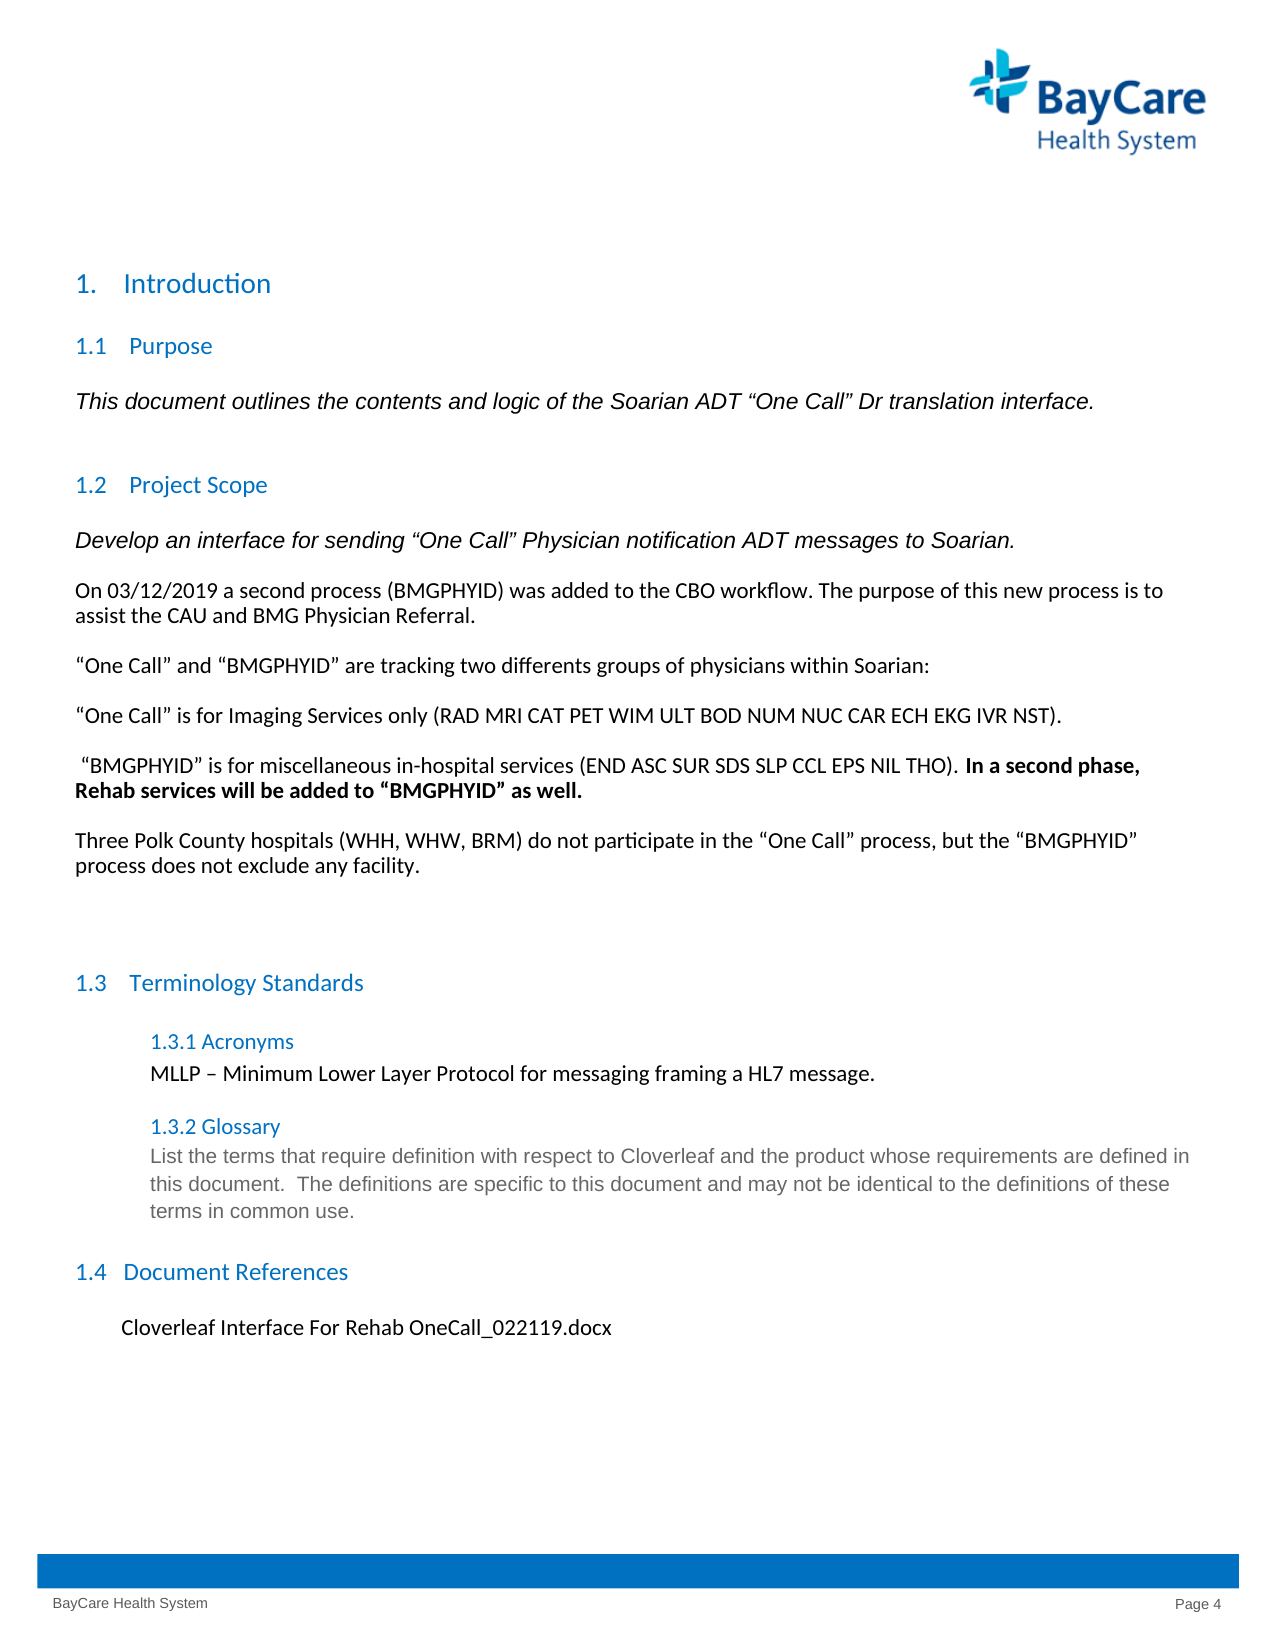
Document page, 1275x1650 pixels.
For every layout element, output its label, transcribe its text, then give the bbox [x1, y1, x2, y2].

subtitle 1.3.1 Acronyms [75, 1027, 1200, 1055]
picture [951, 37, 1233, 168]
subtitle 1. Introduction [75, 265, 1200, 301]
subtitle 1.2 Project Scope [75, 469, 1200, 499]
subtitle 1.3.2 Glossary [75, 1112, 1200, 1140]
text Cloverleaf Interface For Rehab OneCall_022119.docx [75, 1316, 1200, 1341]
text MLLP – Minimum Lower Layer Protocol for messaging framing a HL7 message. [150, 1059, 1200, 1087]
text “BMGPHYID” is for miscellaneous in-hospital services (END ASC SUR SDS SLP CCL EPS NIL THO). In a second phase, Rehab services will be added to “BMGPHYID” as well. [75, 753, 1200, 803]
text “One Call” is for Imaging Services only (RAD MRI CAT PET WIM ULT BOD NUM NUC CAR ECH EKG IVR NST). [75, 703, 1200, 728]
subtitle 1.1 Purpose [75, 330, 1200, 360]
subtitle 1.3 Terminology Standards [75, 967, 1200, 998]
text Three Polk County hospitals (WHH, WHW, BRM) do not participate in the “One Call” process, but the “BMGPHYID” process does not exclude any facility. [75, 828, 1200, 878]
subtitle 1.4 Document References [75, 1256, 1200, 1287]
